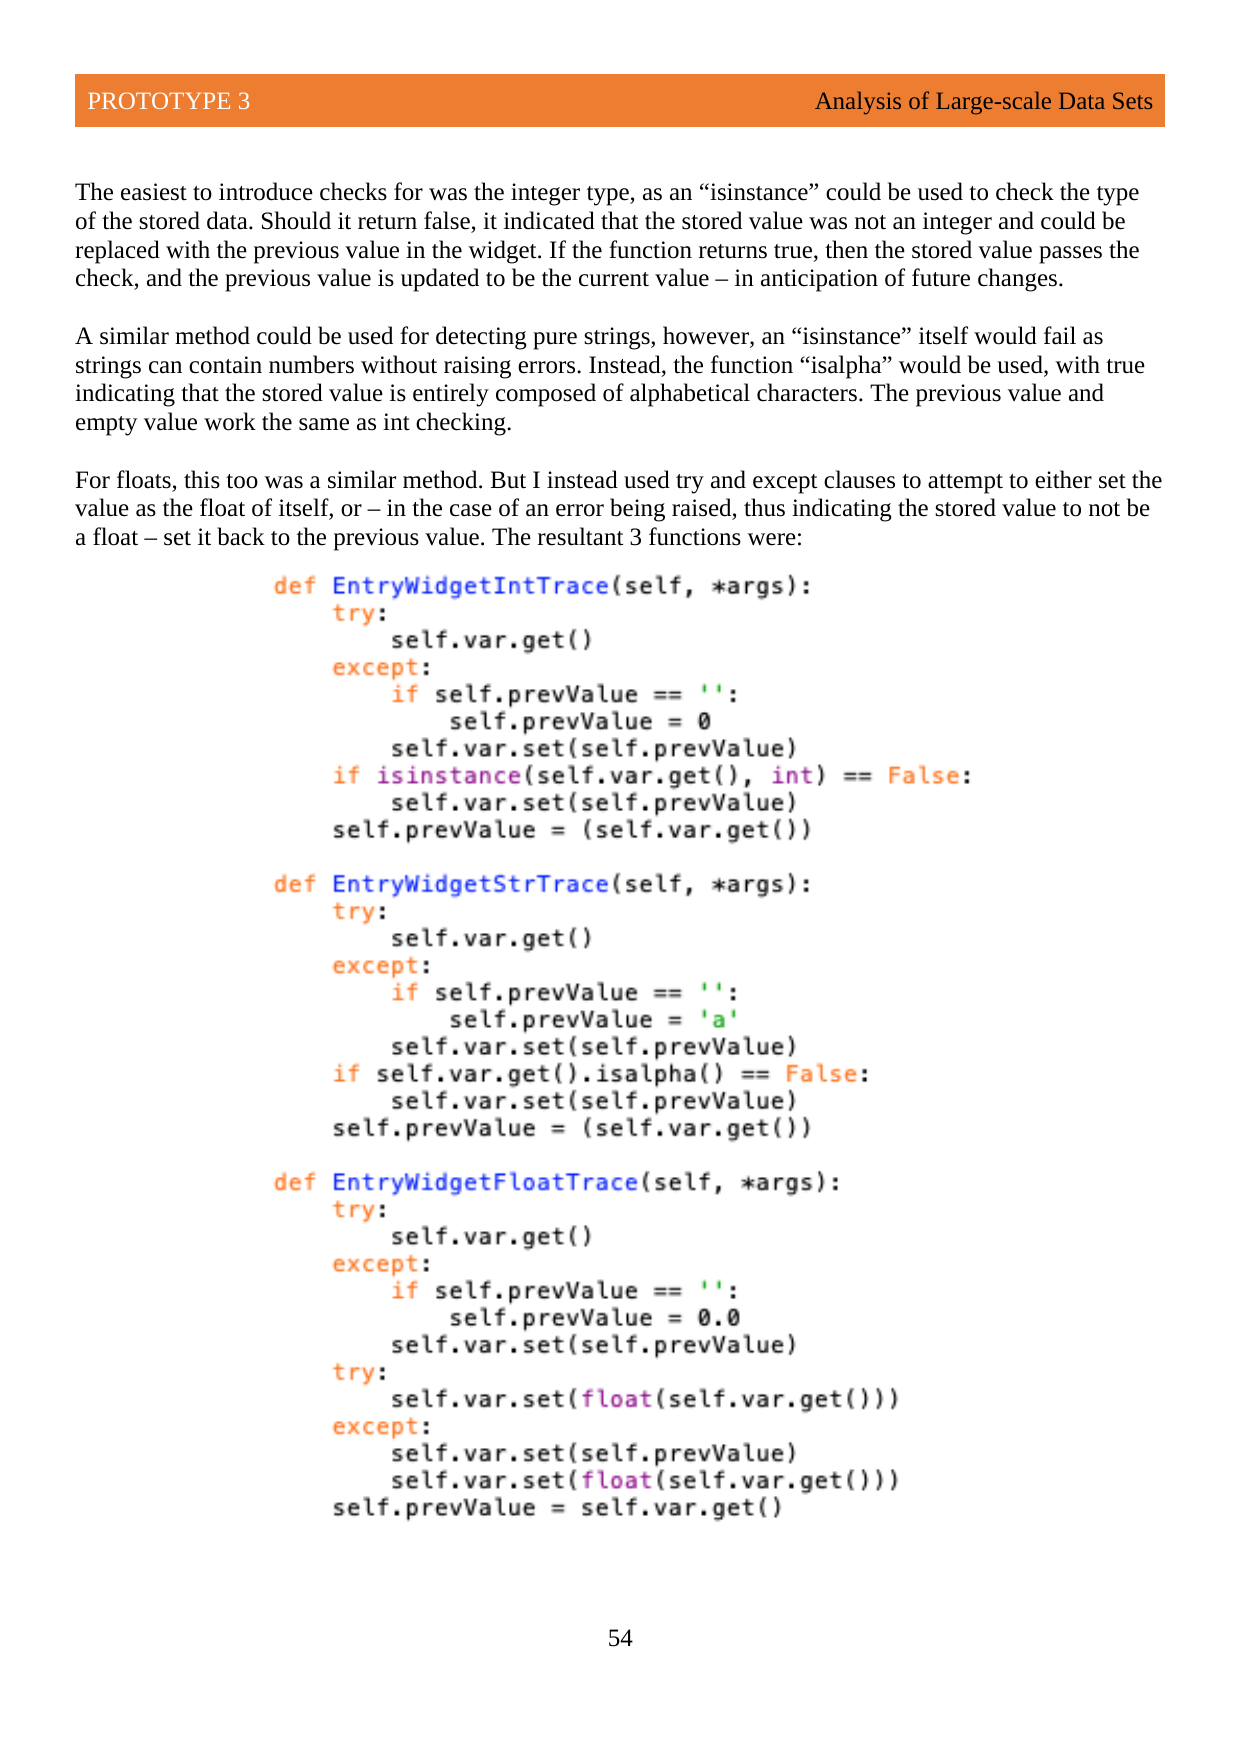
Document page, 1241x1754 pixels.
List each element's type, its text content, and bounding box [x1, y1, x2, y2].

picture [222, 565, 1032, 1543]
text A similar method could be used for detecting pure strings, however, an “isinstance” itself would fail as strings can contain numbers without raising errors. Instead, the function “isalpha” would be used, with true indicating that the stored value is entirely composed of alphabetical characters. The previous value and empty value work the same as int checking. [75, 321, 1165, 436]
text For floats, this too was a similar method. But I instead used try and except clauses to attempt to either set the value as the float of itself, or – in the case of an error being raised, thus indicating the stored value to not be a float – set it back to the previous value. The resultant 3 functions were: [75, 465, 1165, 551]
text The easiest to introduce checks for was the integer type, as an “isinstance” could be used to check the type of the stored data. Should it return false, it indicated that the stored value was not an integer and could be replaced with the previous value in the widget. If the function returns true, then the stored value passes the check, and the previous value is updated to be the current value – in anticipation of future changes. [75, 177, 1165, 292]
